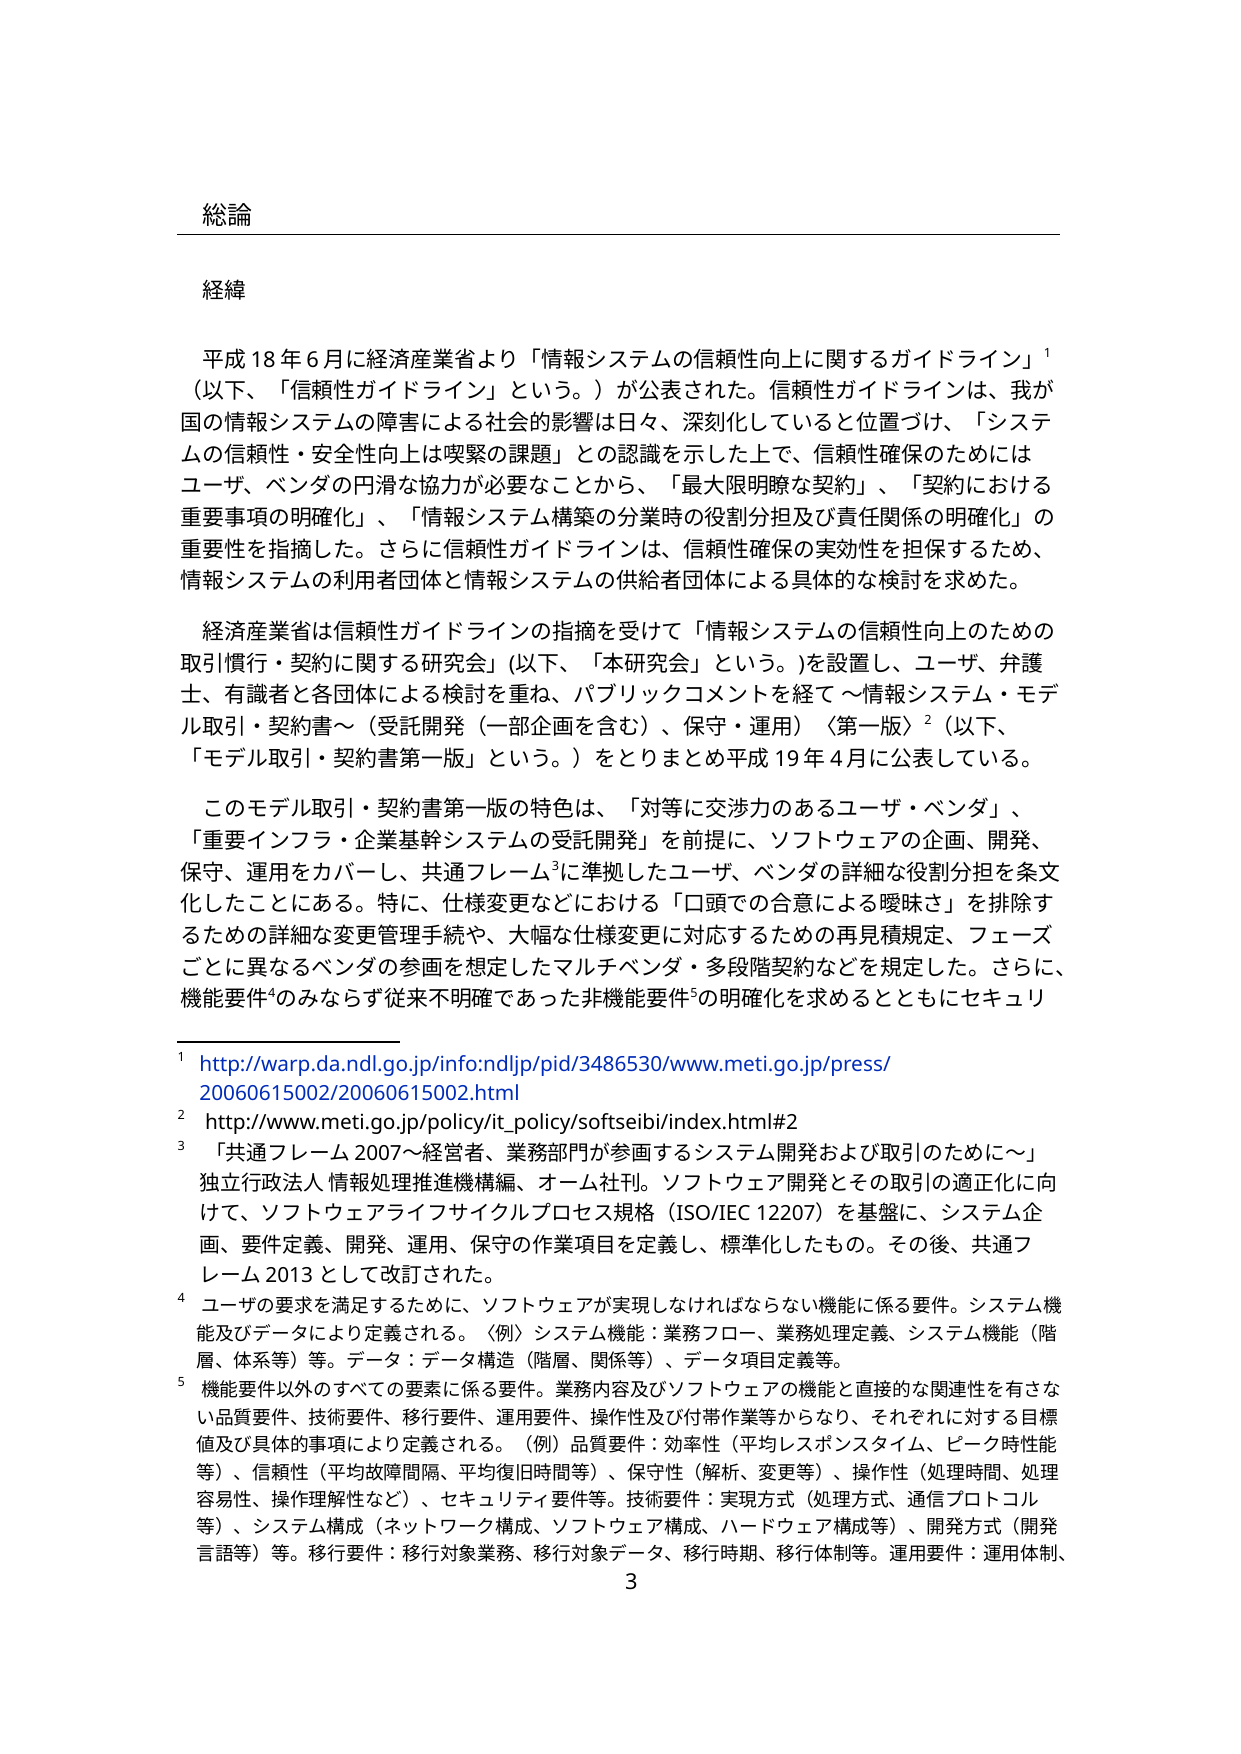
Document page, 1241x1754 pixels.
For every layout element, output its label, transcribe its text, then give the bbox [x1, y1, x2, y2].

subtitle 経緯 [180, 273, 1060, 304]
subtitle 総論 [177, 196, 1060, 234]
text 経済産業省は信頼性ガイドラインの指摘を受けて「情報システムの信頼性向上のための取引慣行・契約に関する研究会」(以下、「本研究会」という。)を設置し、ユーザ、弁護士、有識者と各団体による検討を重ね、パブリックコメントを経て ～情報システム・モデル取引・契約書～（受託開発（一部企画を含む）、保守・運用）〈第一版〉（以下、「モデル取引・契約書第一版」という。）をとりまとめ平成19年4月に公表している。 [180, 614, 1060, 773]
text 平成18年6月に経済産業省より「情報システムの信頼性向上に関するガイドライン」（以下、「信頼性ガイドライン」という。）が公表された。信頼性ガイドラインは、我が国の情報システムの障害による社会的影響は日々、深刻化していると位置づけ、「システムの信頼性・安全性向上は喫緊の課題」との認識を示した上で、信頼性確保のためにはユーザ、ベンダの円滑な協力が必要なことから、「最大限明瞭な契約」、「契約における重要事項の明確化」、「情報システム構築の分業時の役割分担及び責任関係の明確化」の重要性を指摘した。さらに信頼性ガイドラインは、信頼性確保の実効性を担保するため、情報システムの利用者団体と情報システムの供給者団体による具体的な検討を求めた。 [180, 342, 1060, 595]
text このモデル取引・契約書第一版の特色は、「対等に交渉力のあるユーザ・ベンダ」、「重要インフラ・企業基幹システムの受託開発」を前提に、ソフトウェアの企画、開発、保守、運用をカバーし、共通フレームに準拠したユーザ、ベンダの詳細な役割分担を条文化したことにある。特に、仕様変更などにおける「口頭での合意による曖昧さ」を排除するための詳細な変更管理手続や、大幅な仕様変更に対応するための再見積規定、フェーズごとに異なるベンダの参画を想定したマルチベンダ・多段階契約などを規定した。さらに、機能要件のみならず従来不明確であった非機能要件の明確化を求めるとともにセキュリティに関連する条項を設け、ユーザ、ベンダ双方にとって見落としがちであった項目を条項化し、公平かつ透明性の高い合意が得られるよう工夫がなされている。 [180, 791, 1060, 1013]
